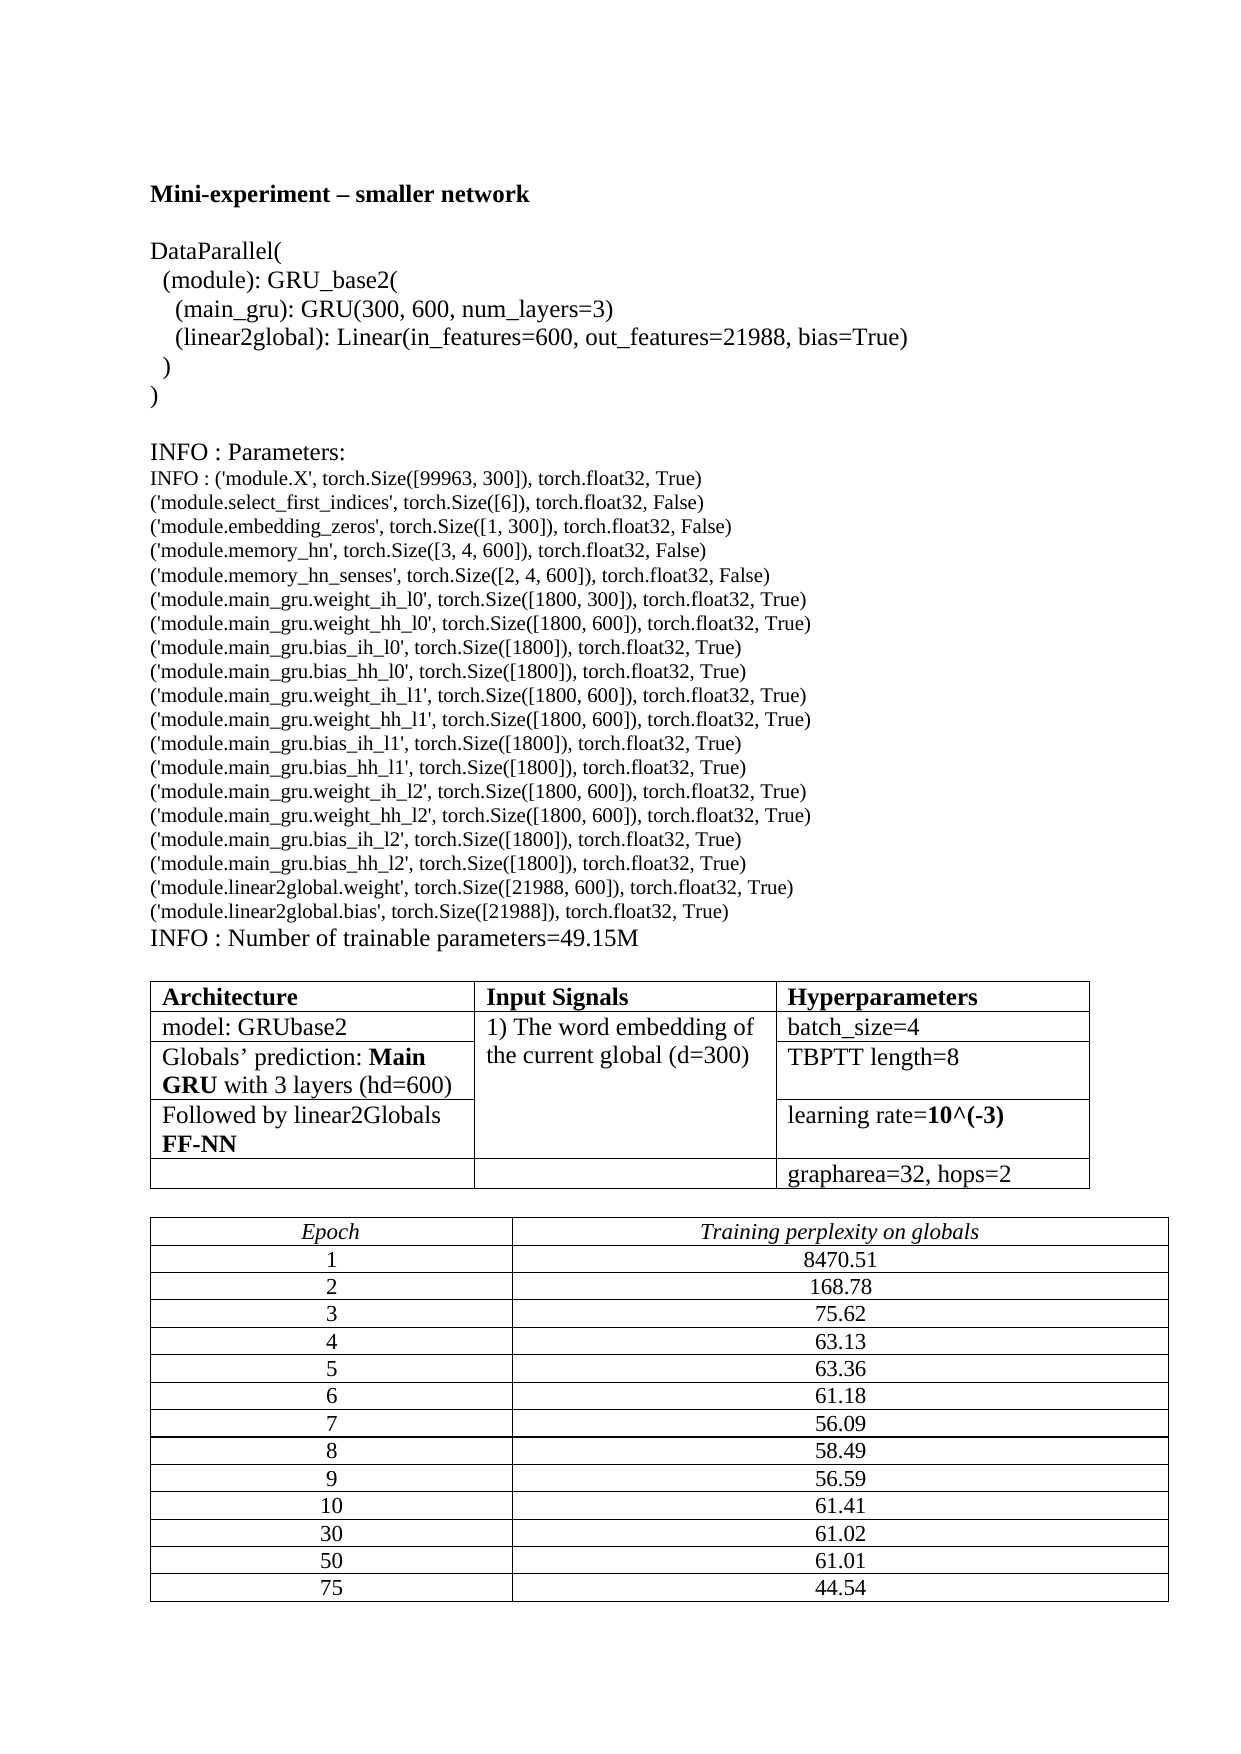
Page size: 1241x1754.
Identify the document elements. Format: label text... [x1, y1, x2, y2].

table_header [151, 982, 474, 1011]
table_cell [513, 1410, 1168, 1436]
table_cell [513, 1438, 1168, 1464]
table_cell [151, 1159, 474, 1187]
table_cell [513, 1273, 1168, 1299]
text ('module.main_gru.weight_hh_l2', torch.Size([1800, 600]), torch.float32, True) [150, 803, 1090, 827]
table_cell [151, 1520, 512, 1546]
text ('module.main_gru.weight_hh_l1', torch.Size([1800, 600]), torch.float32, True) [150, 707, 1090, 731]
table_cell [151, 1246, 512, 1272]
text ) [150, 351, 1090, 380]
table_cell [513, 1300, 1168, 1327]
text ('module.main_gru.bias_ih_l1', torch.Size([1800]), torch.float32, True) [150, 731, 1090, 755]
text (module): GRU_base2( [150, 265, 1090, 294]
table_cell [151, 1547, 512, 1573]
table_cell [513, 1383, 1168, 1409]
text ('module.select_first_indices', torch.Size([6]), torch.float32, False) [150, 490, 1090, 514]
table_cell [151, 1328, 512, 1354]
text INFO : Parameters: [150, 437, 1090, 466]
text ('module.main_gru.weight_ih_l0', torch.Size([1800, 300]), torch.float32, True) [150, 587, 1090, 611]
text ('module.main_gru.bias_ih_l2', torch.Size([1800]), torch.float32, True) [150, 827, 1090, 851]
text ('module.main_gru.weight_ih_l2', torch.Size([1800, 600]), torch.float32, True) [150, 779, 1090, 803]
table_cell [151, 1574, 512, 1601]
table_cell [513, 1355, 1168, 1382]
text ('module.main_gru.weight_hh_l0', torch.Size([1800, 600]), torch.float32, True) [150, 611, 1090, 635]
text DataParallel( [150, 236, 1090, 265]
text INFO : Number of trainable parameters=49.15M [150, 923, 1090, 952]
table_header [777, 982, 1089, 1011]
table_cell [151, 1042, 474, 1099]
text ('module.linear2global.bias', torch.Size([21988]), torch.float32, True) [150, 899, 1090, 923]
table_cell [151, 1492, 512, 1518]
text ) [150, 380, 1090, 409]
text ('module.main_gru.bias_hh_l0', torch.Size([1800]), torch.float32, True) [150, 659, 1090, 683]
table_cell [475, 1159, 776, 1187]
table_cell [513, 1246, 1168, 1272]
text ('module.main_gru.bias_hh_l1', torch.Size([1800]), torch.float32, True) [150, 755, 1090, 779]
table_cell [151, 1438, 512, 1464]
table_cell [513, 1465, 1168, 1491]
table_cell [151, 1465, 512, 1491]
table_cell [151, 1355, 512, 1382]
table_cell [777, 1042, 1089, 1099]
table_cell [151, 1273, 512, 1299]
text (main_gru): GRU(300, 600, num_layers=3) [150, 294, 1090, 322]
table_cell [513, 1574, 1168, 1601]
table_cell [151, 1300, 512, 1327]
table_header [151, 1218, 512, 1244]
text Mini-experiment – smaller network [150, 179, 1090, 207]
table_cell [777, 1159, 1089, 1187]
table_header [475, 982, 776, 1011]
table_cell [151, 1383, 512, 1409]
text ('module.linear2global.weight', torch.Size([21988, 600]), torch.float32, True) [150, 875, 1090, 899]
text ('module.embedding_zeros', torch.Size([1, 300]), torch.float32, False) [150, 514, 1090, 538]
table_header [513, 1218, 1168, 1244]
text INFO : ('module.X', torch.Size([99963, 300]), torch.float32, True) [150, 466, 1090, 490]
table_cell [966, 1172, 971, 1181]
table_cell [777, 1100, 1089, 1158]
text ('module.memory_hn_senses', torch.Size([2, 4, 600]), torch.float32, False) [150, 562, 1090, 587]
text ('module.main_gru.bias_hh_l2', torch.Size([1800]), torch.float32, True) [150, 851, 1090, 875]
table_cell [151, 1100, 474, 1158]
text ('module.main_gru.bias_ih_l0', torch.Size([1800]), torch.float32, True) [150, 635, 1090, 659]
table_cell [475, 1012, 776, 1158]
text (linear2global): Linear(in_features=600, out_features=21988, bias=True) [150, 322, 1090, 351]
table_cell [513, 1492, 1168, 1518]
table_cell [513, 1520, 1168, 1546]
text ('module.memory_hn', torch.Size([3, 4, 600]), torch.float32, False) [150, 538, 1090, 562]
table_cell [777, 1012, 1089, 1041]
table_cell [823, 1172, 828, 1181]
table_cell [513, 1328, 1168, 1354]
text ('module.main_gru.weight_ih_l1', torch.Size([1800, 600]), torch.float32, True) [150, 683, 1090, 707]
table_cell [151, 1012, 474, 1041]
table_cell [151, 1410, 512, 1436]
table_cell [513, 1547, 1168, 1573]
